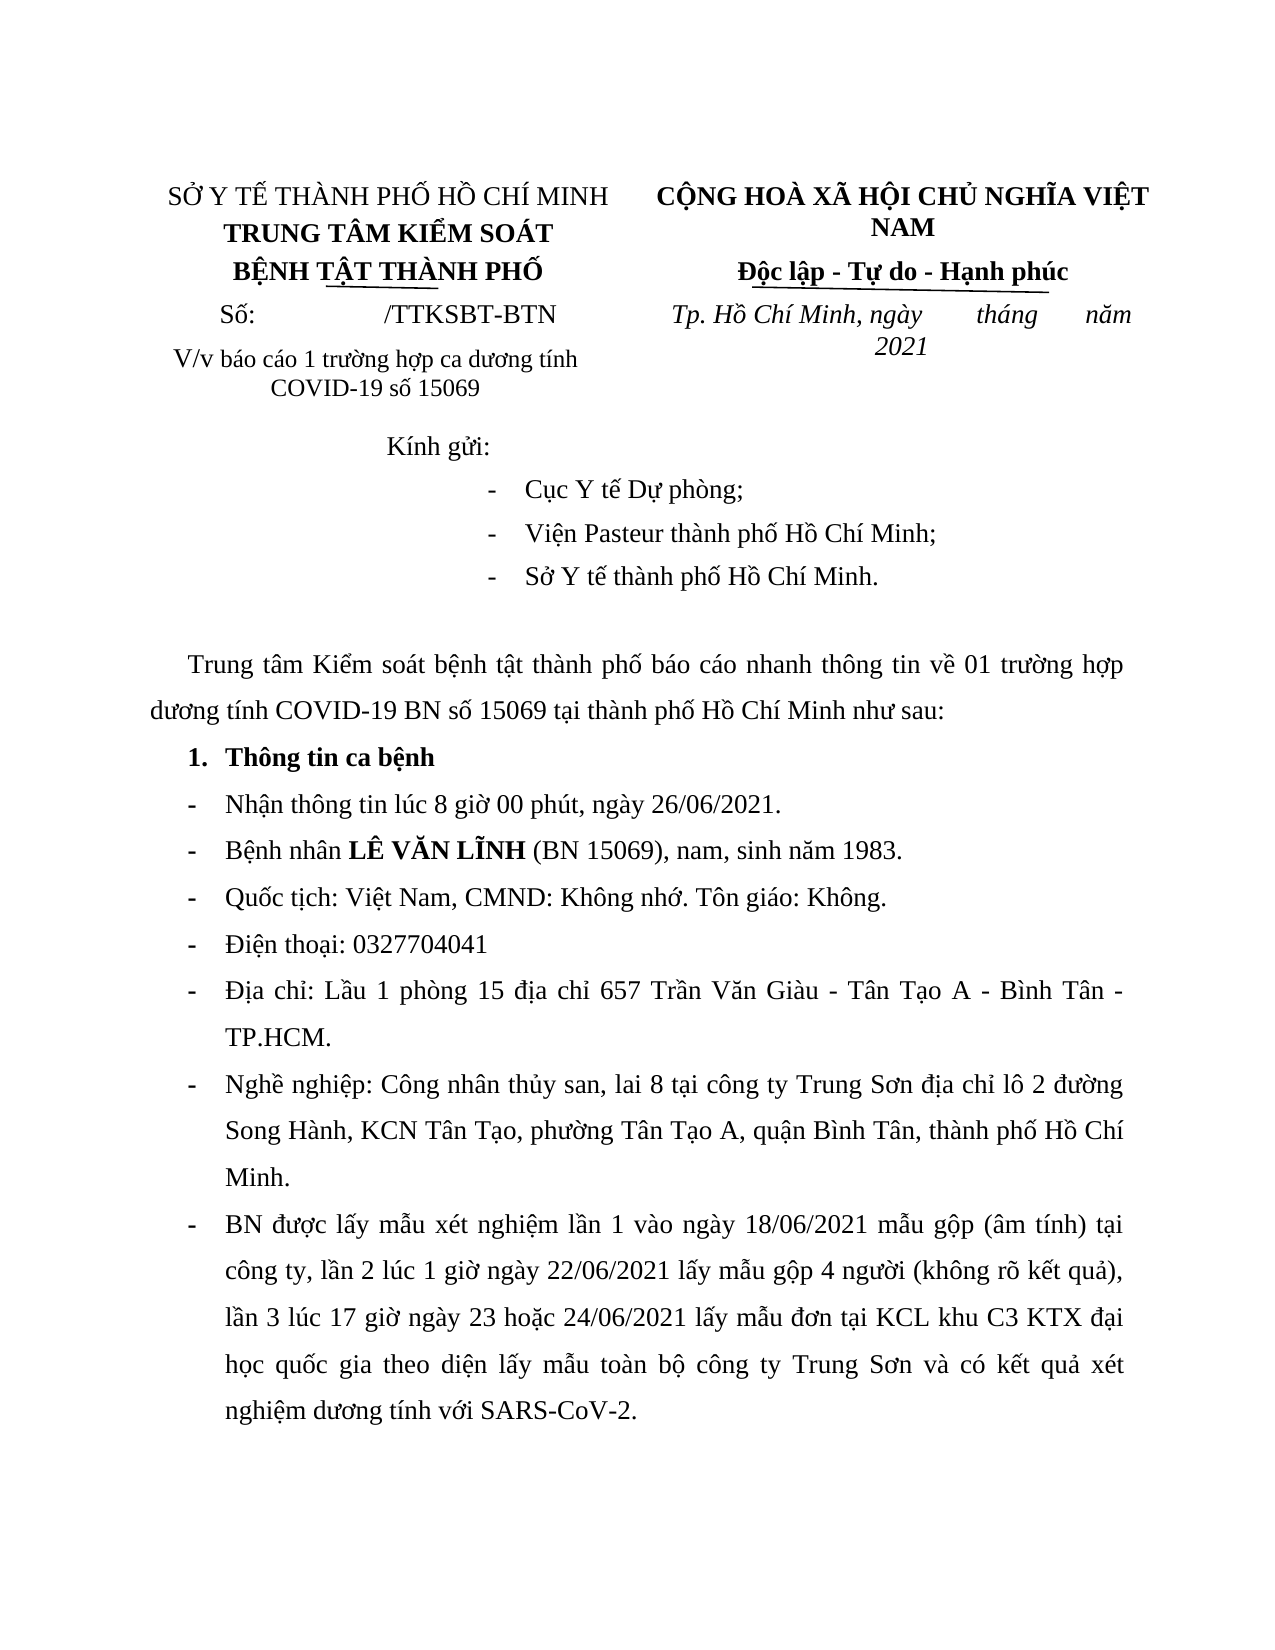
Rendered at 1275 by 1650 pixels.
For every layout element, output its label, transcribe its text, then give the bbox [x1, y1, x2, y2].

list Điện thoại: 0327704041 [187, 928, 1125, 959]
table_header SỞ Y TẾ THÀNH PHỐ HỒ CHÍ MINH TRUNG TÂM KIỂM SOÁT BỆNH TẬT THÀNH PHỐ Số: /TTKSBT-BTN V/v báo cáo 1 trường hợp ca dương tính COVID-19 số 15069 [150, 180, 626, 417]
list Nhận thông tin lúc 8 giờ 00 phút, ngày 26/06/2021. [187, 788, 1125, 819]
list Quốc tịch: Việt Nam, CMND: Không nhớ. Tôn giáo: Không. [187, 881, 1125, 912]
table_header CỘNG HOÀ XÃ HỘI CHỦ NGHĨA VIỆT NAM Độc lập - Tự do - Hạnh phúc Tp. Hồ Chí Minh, ngày tháng năm 2021 [626, 180, 1179, 417]
list Bệnh nhân LÊ VĂN LĨNH (BN 15069), nam, sinh năm 1983. [187, 834, 1125, 866]
text Kính gửi: [150, 429, 1125, 461]
list Viện Pasteur thành phố Hồ Chí Minh; [487, 517, 1125, 548]
list Sở Y tế thành phố Hồ Chí Minh. [487, 561, 1125, 592]
list BN được lấy mẫu xét nghiệm lần 1 vào ngày 18/06/2021 mẫu gộp (âm tính) tại công ty, lần 2 lúc 1 giờ ngày 22/06/2021 lấy mẫu gộp 4 người (không rõ kết quả), lần 3 lúc 17 giờ ngày 23 hoặc 24/06/2021 lấy mẫu đơn tại KCL khu C3 KTX đại học quốc gia theo diện lấy mẫu toàn bộ công ty Trung Sơn và có kết quả xét nghiệm dương tính với SARS-CoV-2. [187, 1208, 1125, 1426]
list Cục Y tế Dự phòng; [487, 473, 1125, 504]
list Nghề nghiệp: Công nhân thủy san, lai 8 tại công ty Trung Sơn địa chỉ lô 2 đường Song Hành, KCN Tân Tạo, phường Tân Tạo A, quận Bình Tân, thành phố Hồ Chí Minh. [187, 1068, 1125, 1192]
text Trung tâm Kiểm soát bệnh tật thành phố báo cáo nhanh thông tin về 01 trường hợp dương tính COVID-19 BN số 15069 tại thành phố Hồ Chí Minh như sau: [150, 648, 1125, 726]
list Thông tin ca bệnh [187, 741, 1125, 772]
list Địa chỉ: Lầu 1 phòng 15 địa chỉ 657 Trần Văn Giàu - Tân Tạo A - Bình Tân - TP.HCM. [187, 974, 1125, 1052]
